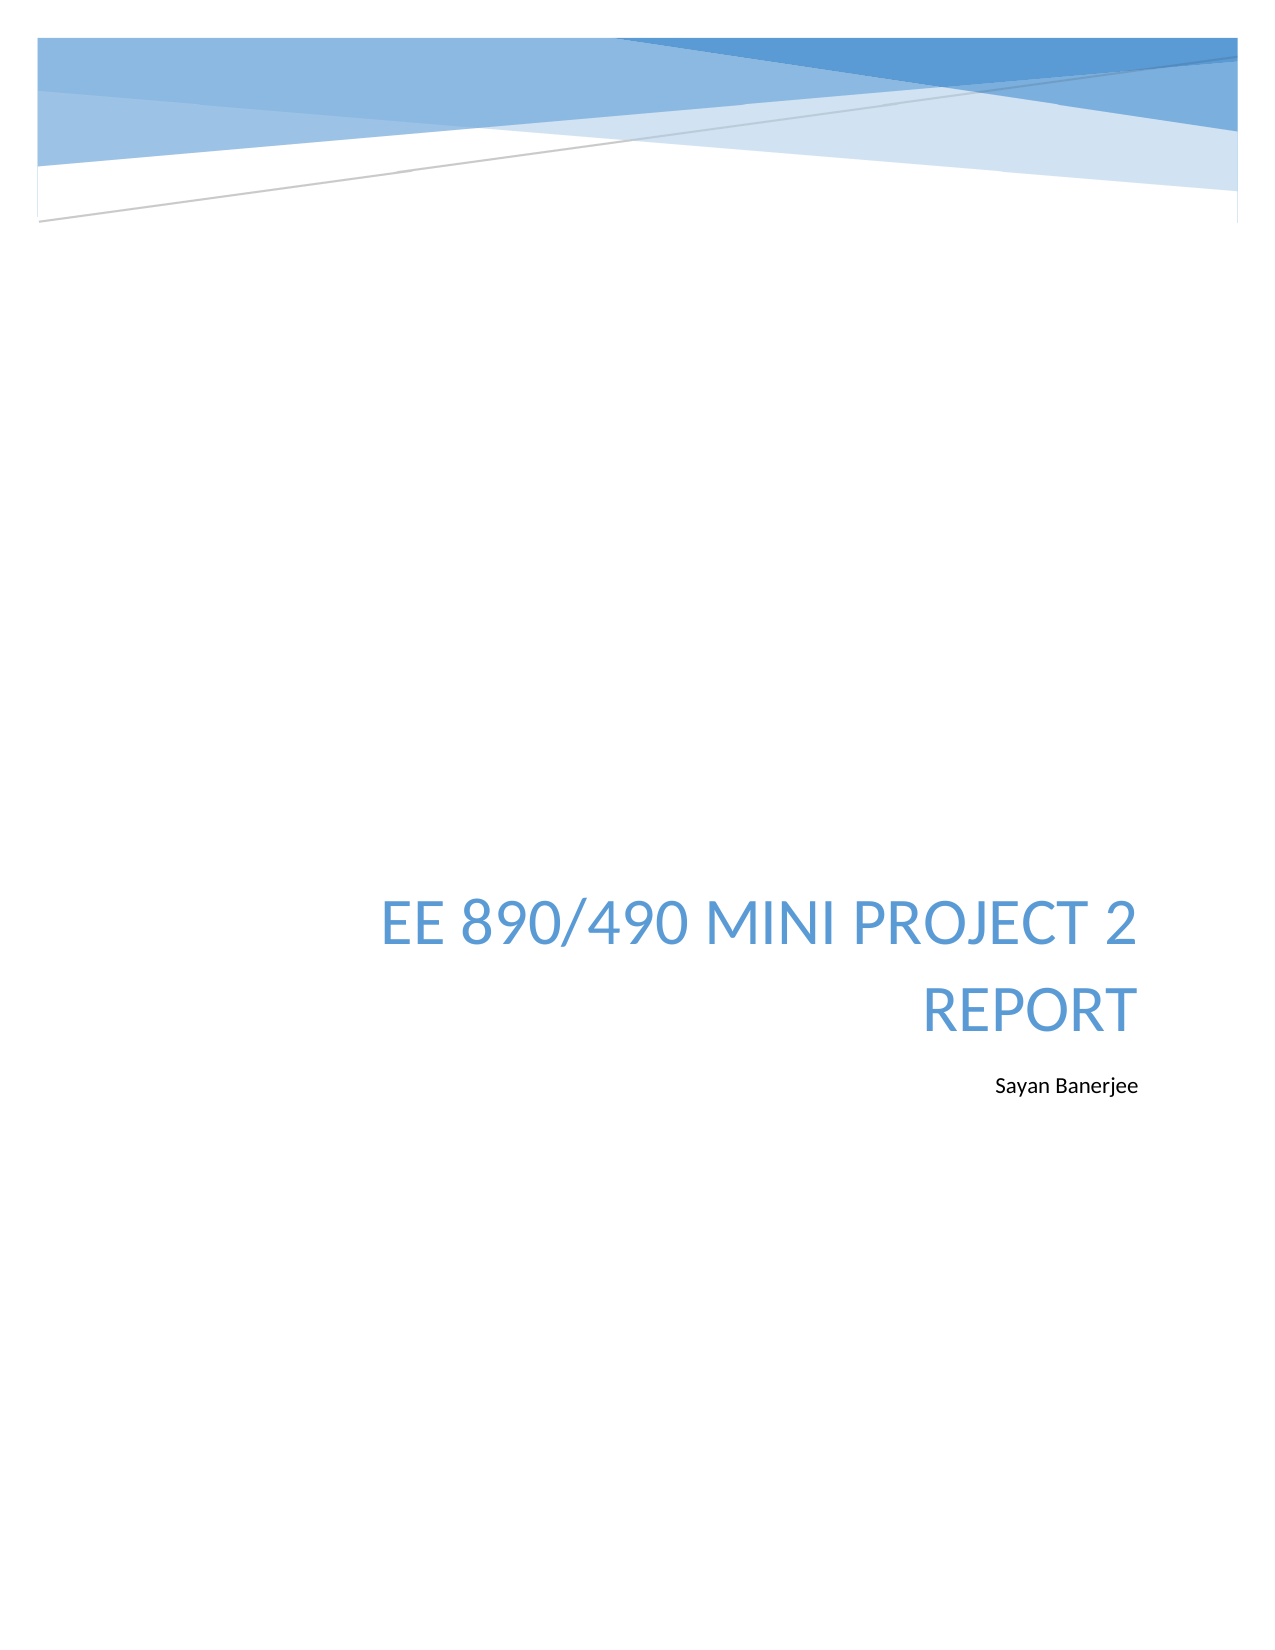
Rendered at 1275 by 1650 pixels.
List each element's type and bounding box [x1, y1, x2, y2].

picture [37, 37, 1238, 238]
